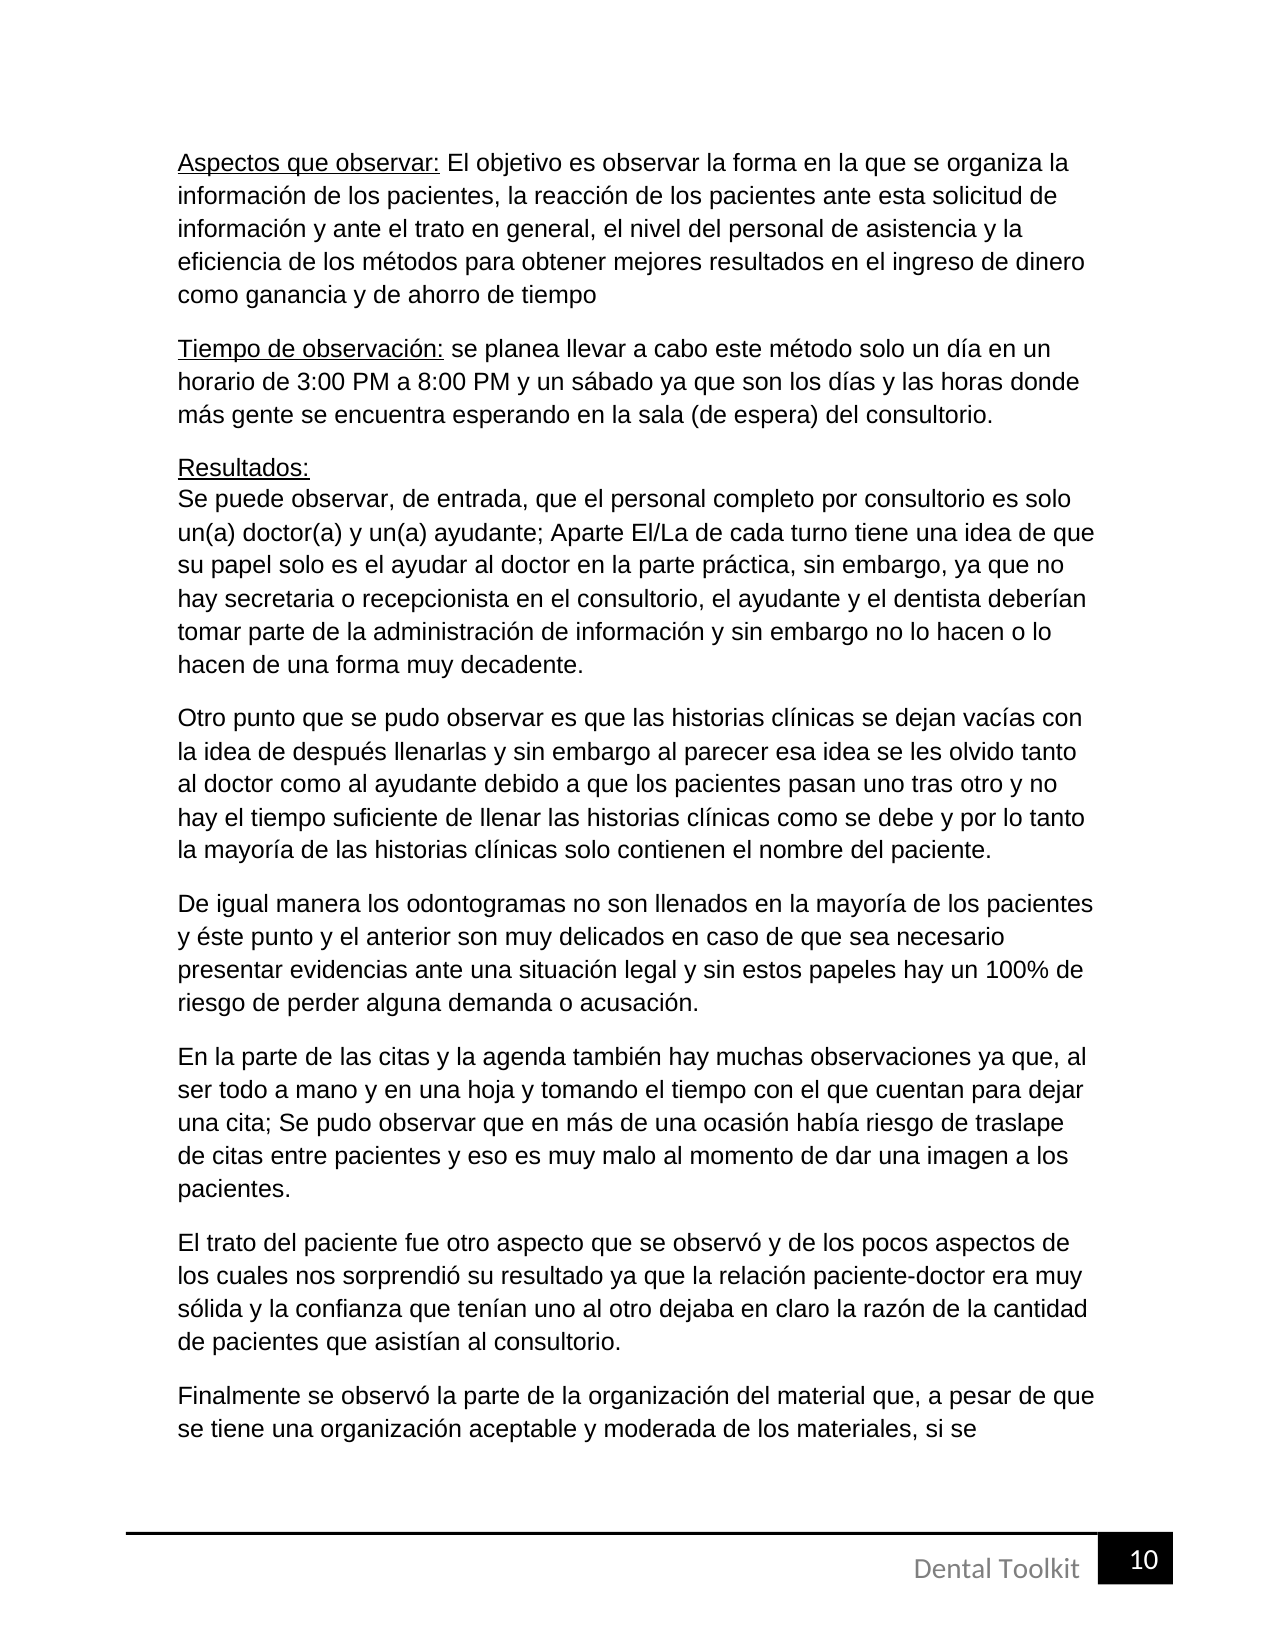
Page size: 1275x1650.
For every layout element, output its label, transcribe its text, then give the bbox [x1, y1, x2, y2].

text El trato del paciente fue otro aspecto que se observó y de los pocos aspectos de los cuales nos sorprendió su resultado ya que la relación paciente-doctor era muy sólida y la confianza que tenían uno al otro dejaba en claro la razón de la cantidad de pacientes que asistían al consultorio. [177, 1228, 1098, 1356]
text De igual manera los odontogramas no son llenados en la mayoría de los pacientes y éste punto y el anterior son muy delicados en caso de que sea necesario presentar evidencias ante una situación legal y sin estos papeles hay un 100% de riesgo de perder alguna demanda o acusación. [177, 889, 1098, 1017]
text En la parte de las citas y la agenda también hay muchas observaciones ya que, al ser todo a mano y en una hoja y tomando el tiempo con el que cuentan para dejar una cita; Se pudo observar que en más de una ocasión había riesgo de traslape de citas entre pacientes y eso es muy malo al momento de dar una imagen a los pacientes. [177, 1042, 1098, 1203]
text Se puede observar, de entrada, que el personal completo por consultorio es solo un(a) doctor(a) y un(a) ayudante; Aparte El/La de cada turno tiene una idea de que su papel solo es el ayudar al doctor en la parte práctica, sin embargo, ya que no hay secretaria o recepcionista en el consultorio, el ayudante y el dentista deberían tomar parte de la administración de información y sin embargo no lo hacen o lo hacen de una forma muy decadente. [177, 484, 1098, 678]
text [177, 1381, 1098, 1443]
text Tiempo de observación: se planea llevar a cabo este método solo un día en un horario de 3:00 PM a 8:00 PM y un sábado ya que son los días y las horas donde más gente se encuentra esperando en la sala (de espera) del consultorio. [177, 333, 1098, 428]
text Aspectos que observar: El objetivo es observar la forma en la que se organiza la información de los pacientes, la reacción de los pacientes ante esta solicitud de información y ante el trato en general, el nivel del personal de asistencia y la eficiencia de los métodos para obtener mejores resultados en el ingreso de dinero como ganancia y de ahorro de tiempo [177, 148, 1098, 308]
subtitle Resultados: [177, 453, 1098, 482]
text Otro punto que se pudo observar es que las historias clínicas se dejan vacías con la idea de después llenarlas y sin embargo al parecer esa idea se les olvido tanto al doctor como al ayudante debido a que los pacientes pasan uno tras otro y no hay el tiempo suficiente de llenar las historias clínicas como se debe y por lo tanto la mayoría de las historias clínicas solo contienen el nombre del paciente. [177, 703, 1098, 864]
